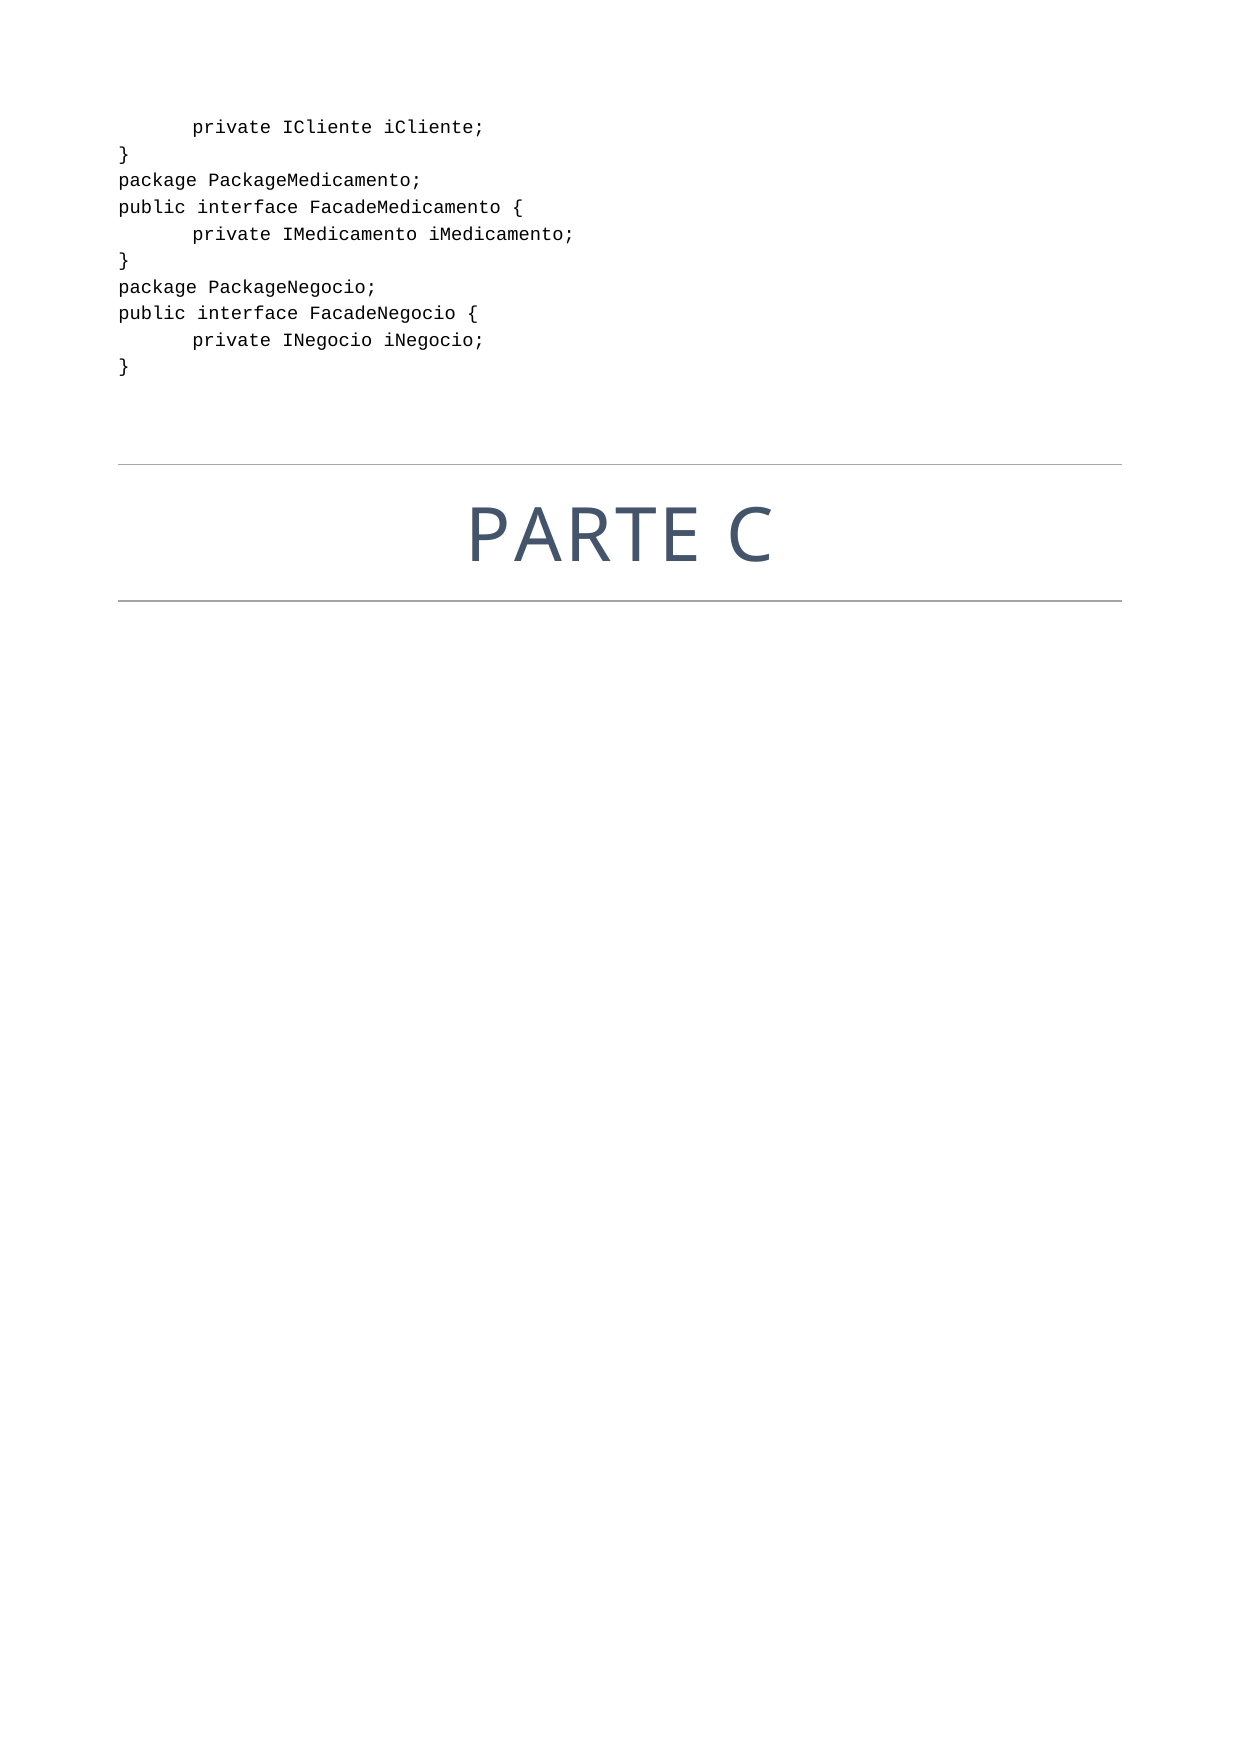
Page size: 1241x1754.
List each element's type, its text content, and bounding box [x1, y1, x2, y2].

text private IMedicamento iMedicamento; [118, 224, 1122, 246]
text package PackageMedicamento; [118, 171, 1122, 192]
text public interface FacadeNegocio { [118, 304, 1122, 325]
text private INegocio iNegocio; [118, 331, 1122, 352]
text } [118, 251, 1122, 272]
text } [118, 145, 1122, 166]
text package PackageNegocio; [118, 277, 1122, 299]
text private ICliente iCliente; [118, 118, 1122, 139]
title PARte c [118, 465, 1122, 600]
text public interface FacadeMedicamento { [118, 198, 1122, 219]
text } [118, 357, 1122, 378]
